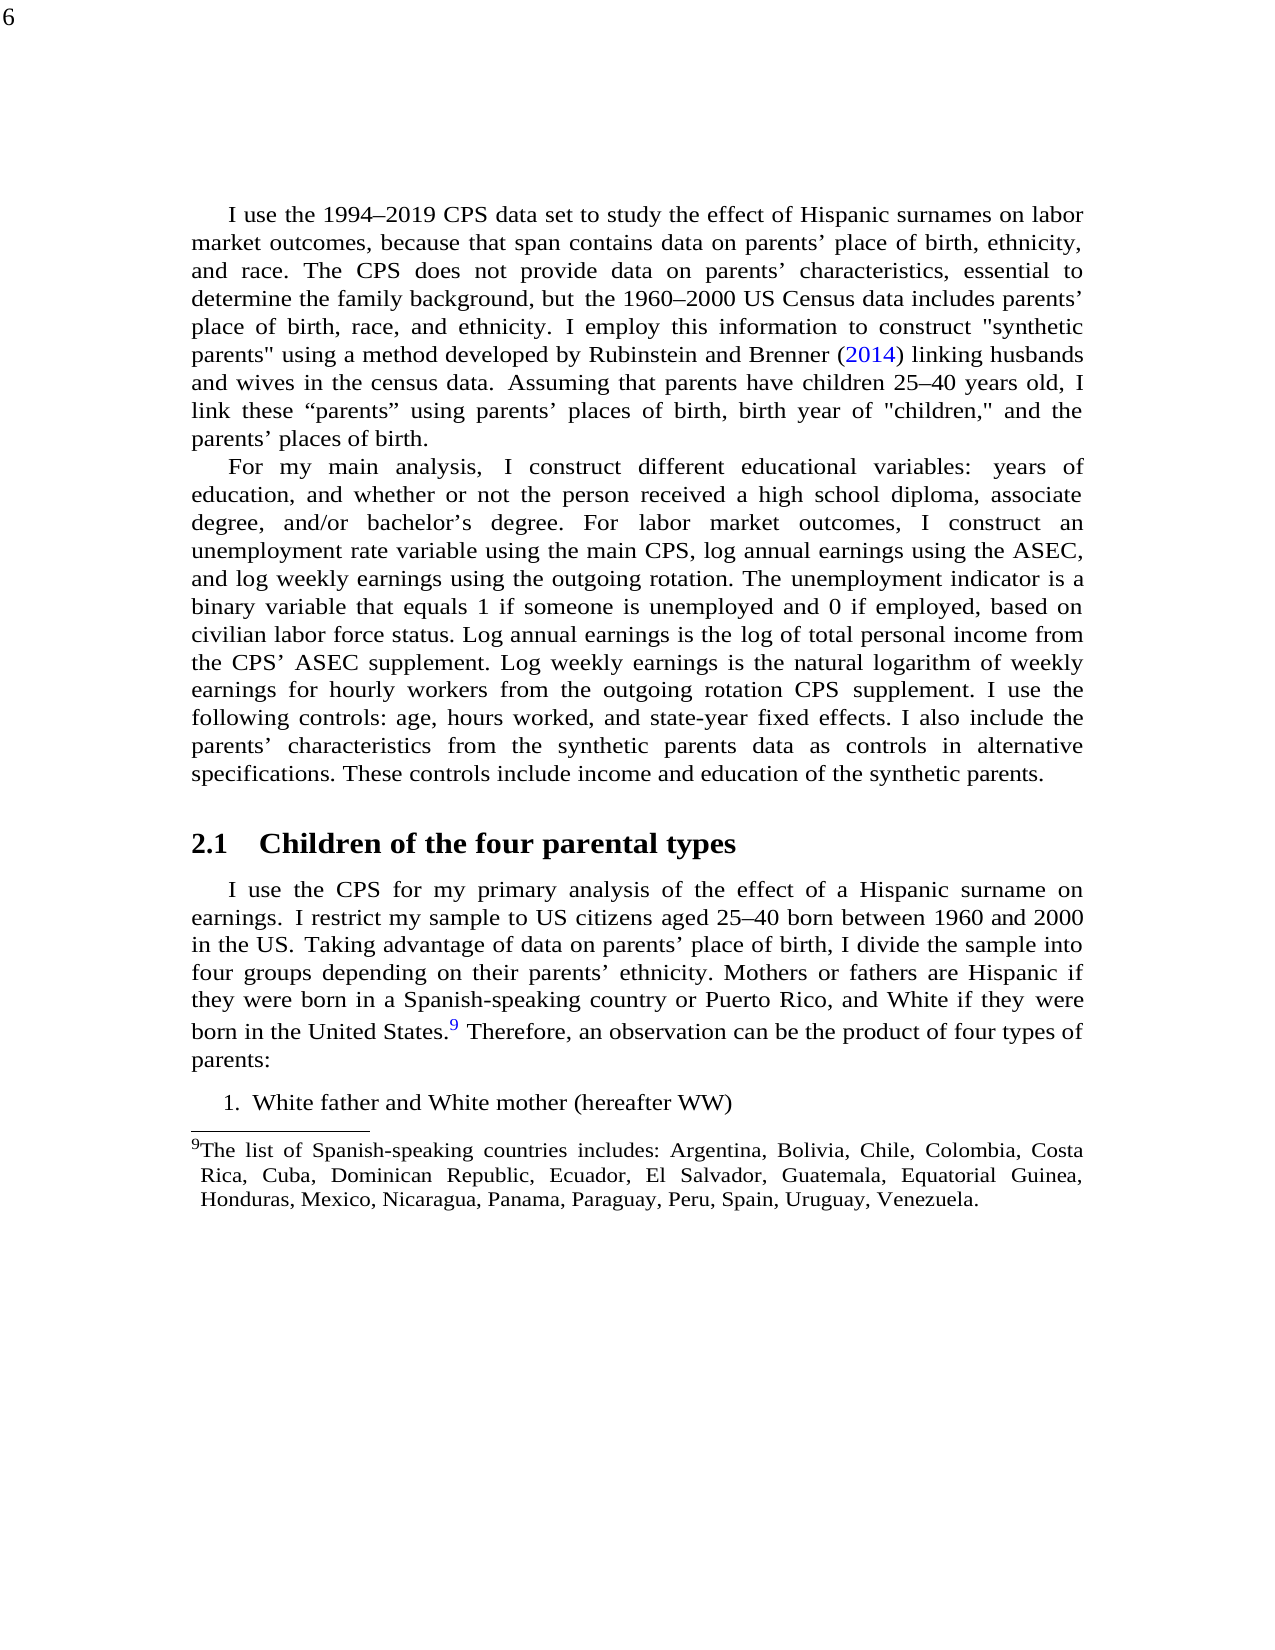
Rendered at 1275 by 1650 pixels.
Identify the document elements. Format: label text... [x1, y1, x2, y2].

text For my main analysis, I construct different educational variables: years of education, and whether or not the person received a high school diploma, associate degree, and/or bachelor’s degree. For labor market outcomes, I construct an unemployment rate variable using the main CPS, log annual earnings using the ASEC, and log weekly earnings using the outgoing rotation. The unemployment indicator is a binary variable that equals 1 if someone is unemployed and 0 if employed, based on civilian labor force status. Log annual earnings is the log of total personal income from the CPS’ ASEC supplement. Log weekly earnings is the natural logarithm of weekly earnings for hourly workers from the outgoing rotation CPS supplement. I use the following controls: age, hours worked, and state-year fixed effects. I also include the parents’ characteristics from the synthetic parents data as controls in alternative specifications. These controls include income and education of the synthetic parents. [191, 453, 1084, 787]
subtitle Children of the four parental types [191, 826, 1196, 859]
text I use the 1994–2019 CPS data set to study the effect of Hispanic surnames on labor market outcomes, because that span contains data on parents’ place of birth, ethnicity, and race. The CPS does not provide data on parents’ characteristics, essential to determine the family background, but the 1960–2000 US Census data includes parents’ place of birth, race, and ethnicity. I employ this information to construct "synthetic parents" using a method developed by Rubinstein and Brenner (2014) linking husbands and wives in the census data. Assuming that parents have children 25–40 years old, I link these “parents” using parents’ places of birth, birth year of "children," and the parents’ places of birth. [191, 201, 1084, 451]
list White father and White mother (hereafter WW) [223, 1089, 1196, 1116]
text 9The list of Spanish-speaking countries includes: Argentina, Bolivia, Chile, Colombia, Costa Rica, Cuba, Dominican Republic, Ecuador, El Salvador, Guatemala, Equatorial Guinea, Honduras, Mexico, Nicaragua, Panama, Paraguay, Peru, Spain, Uruguay, Venezuela. [191, 1131, 1084, 1211]
text I use the CPS for my primary analysis of the effect of a Hispanic surname on earnings. I restrict my sample to US citizens aged 25–40 born between 1960 and 2000 in the US. Taking advantage of data on parents’ place of birth, I divide the sample into four groups depending on their parents’ ethnicity. Mothers or fathers are Hispanic if they were born in a Spanish-speaking country or Puerto Rico, and White if they were born in the United States.9 Therefore, an observation can be the product of four types of parents: [191, 876, 1084, 1072]
